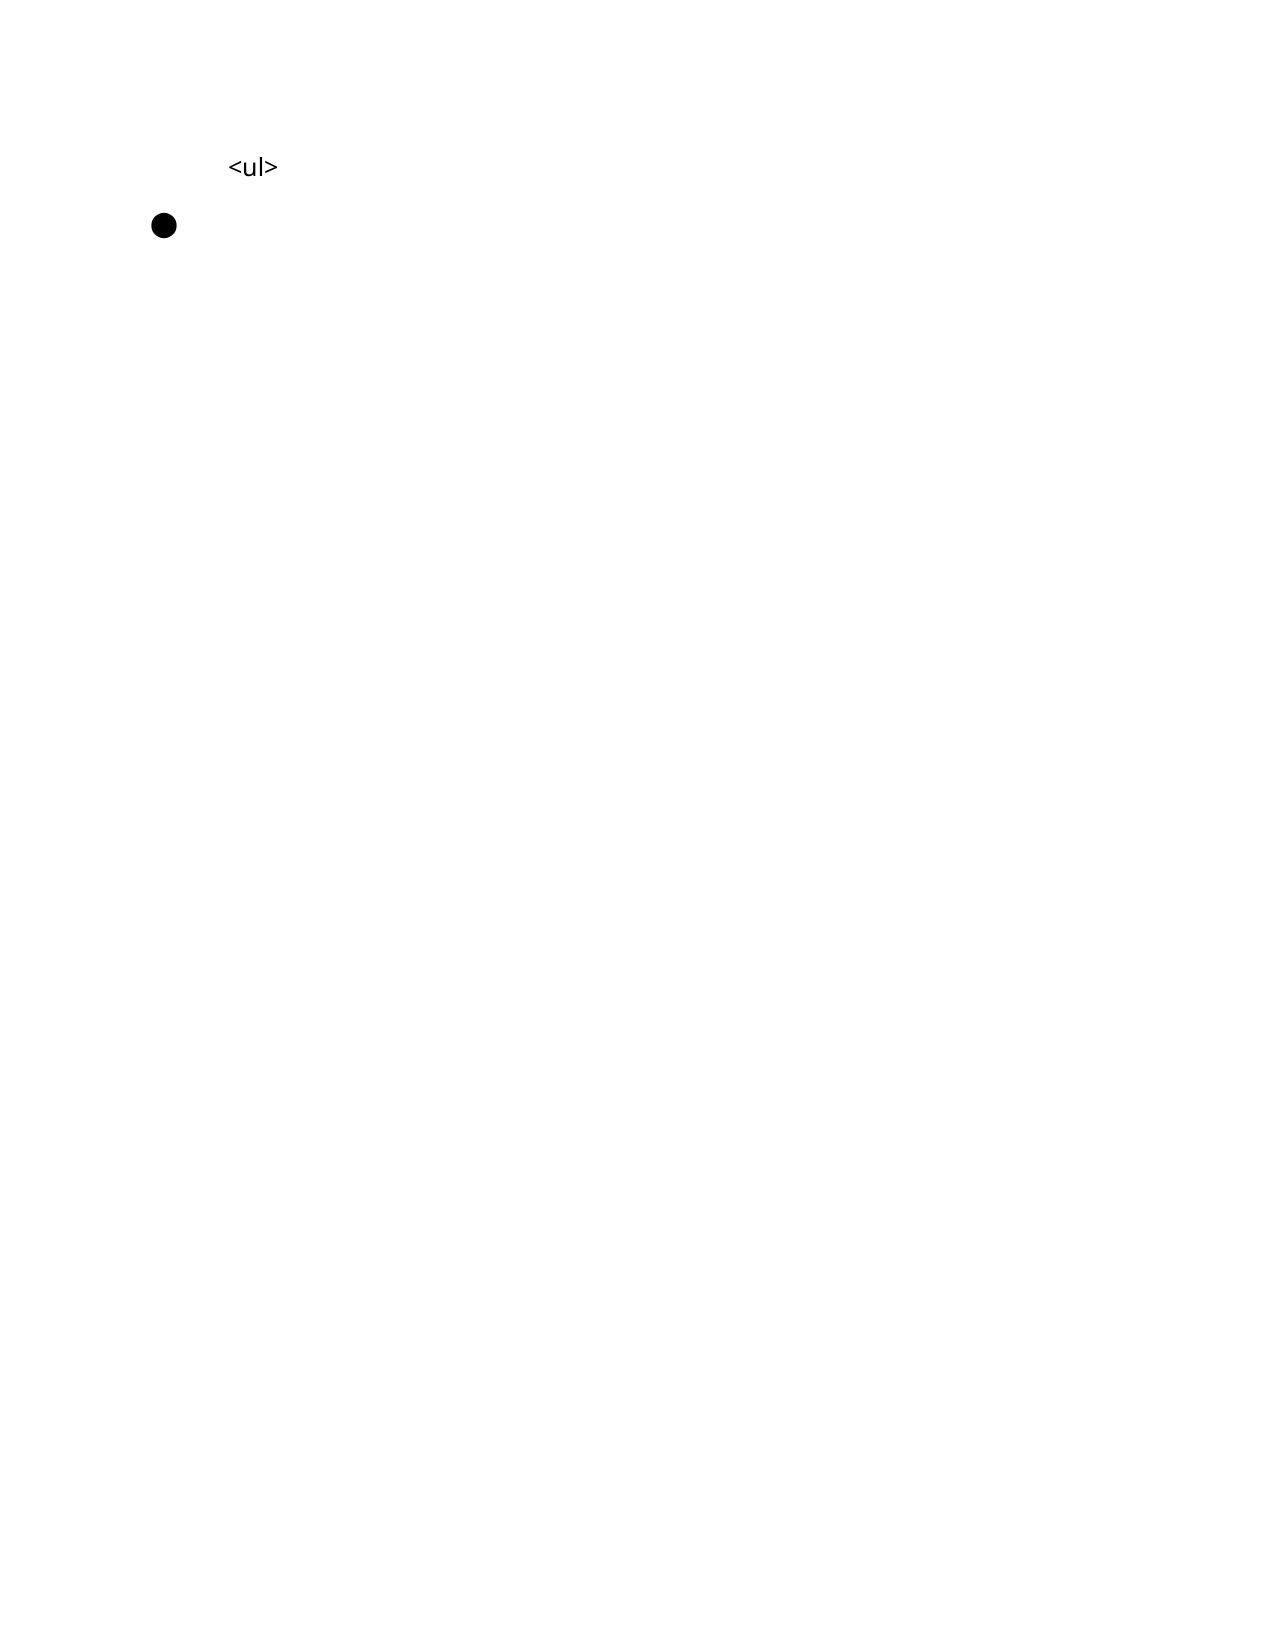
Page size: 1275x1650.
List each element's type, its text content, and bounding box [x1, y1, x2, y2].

text <ul> [150, 150, 1125, 184]
text ⬤ [150, 206, 1125, 240]
